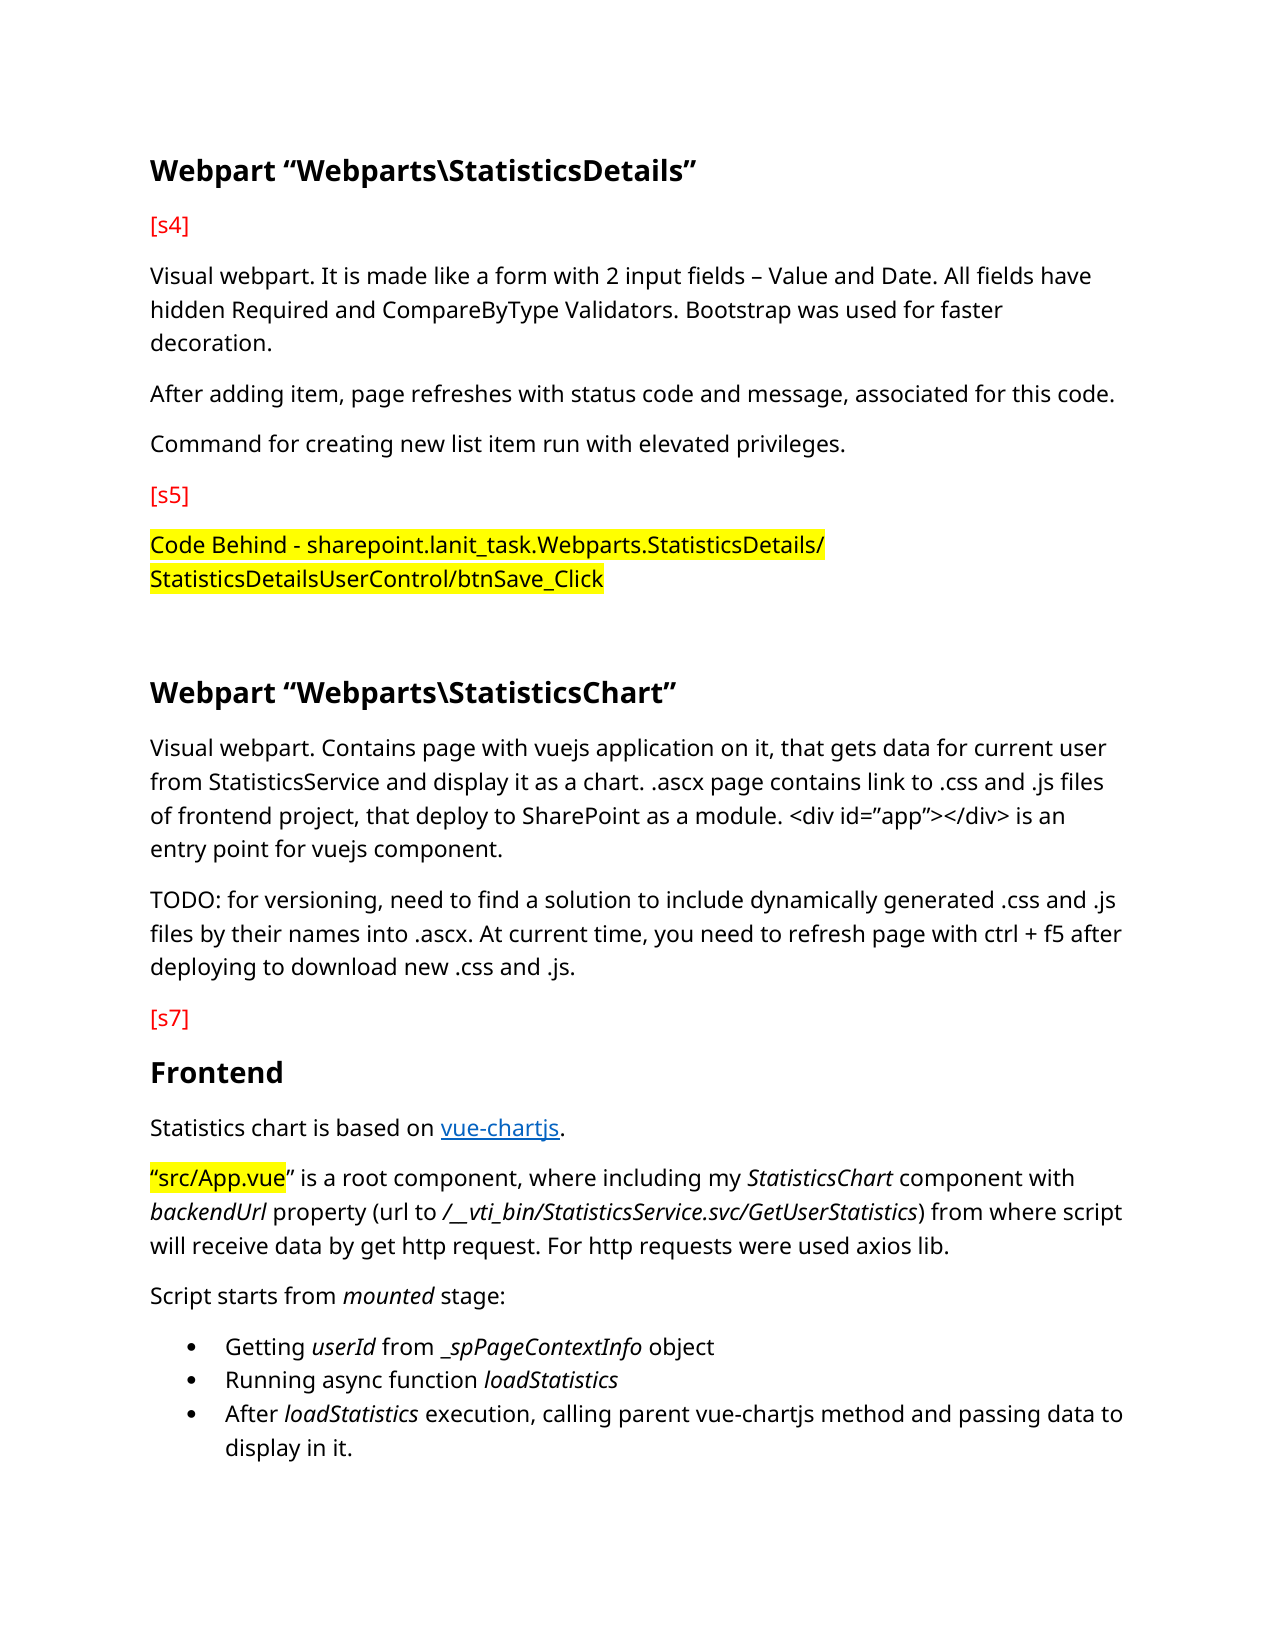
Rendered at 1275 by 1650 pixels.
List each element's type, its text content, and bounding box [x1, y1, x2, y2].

list Getting userId from _spPageContextInfo object [187, 1330, 1125, 1362]
text Code Behind - sharepoint.lanit_task.Webparts.StatisticsDetails/ StatisticsDetailsUserControl/btnSave_Click [150, 529, 1125, 594]
text “src/App.vue” is a root component, where including my StatisticsChart component with backendUrl property (url to /__vti_bin/StatisticsService.svc/GetUserStatistics) from where script will receive data by get http request. For http requests were used axios lib. [150, 1162, 1125, 1261]
text After adding item, page refreshes with status code and message, associated for this code. [150, 378, 1125, 409]
subtitle Webpart “Webparts\StatisticsChart” [150, 673, 1125, 712]
text Visual webpart. It is made like a form with 2 input fields – Value and Date. All fields have hidden Required and CompareByType Validators. Bootstrap was used for faster decoration. [150, 260, 1125, 359]
list Running async function loadStatistics [187, 1364, 1125, 1395]
text Script starts from mounted stage: [150, 1280, 1125, 1311]
text Visual webpart. Contains page with vuejs application on it, that gets data for current user from StatisticsService and display it as a chart. .ascx page contains link to .css and .js files of frontend project, that deploy to SharePoint as a module. <div id=”app”></div> is an entry point for vuejs component. [150, 732, 1125, 865]
text Statistics chart is based on vue-chartjs. [150, 1112, 1125, 1143]
text [s4] [150, 209, 1125, 241]
text Command for creating new list item run with elevated privileges. [150, 428, 1125, 459]
text [s5] [150, 479, 1125, 510]
subtitle Webpart “Webparts\StatisticsDetails” [150, 150, 1125, 190]
text [s7] [150, 1002, 1125, 1033]
list After loadStatistics execution, calling parent vue-chartjs method and passing data to display in it. [187, 1398, 1125, 1463]
text TODO: for versioning, need to find a solution to include dynamically generated .css and .js files by their names into .ascx. At current time, you need to refresh page with ctrl + f5 after deploying to download new .css and .js. [150, 884, 1125, 983]
subtitle Frontend [150, 1052, 1125, 1092]
